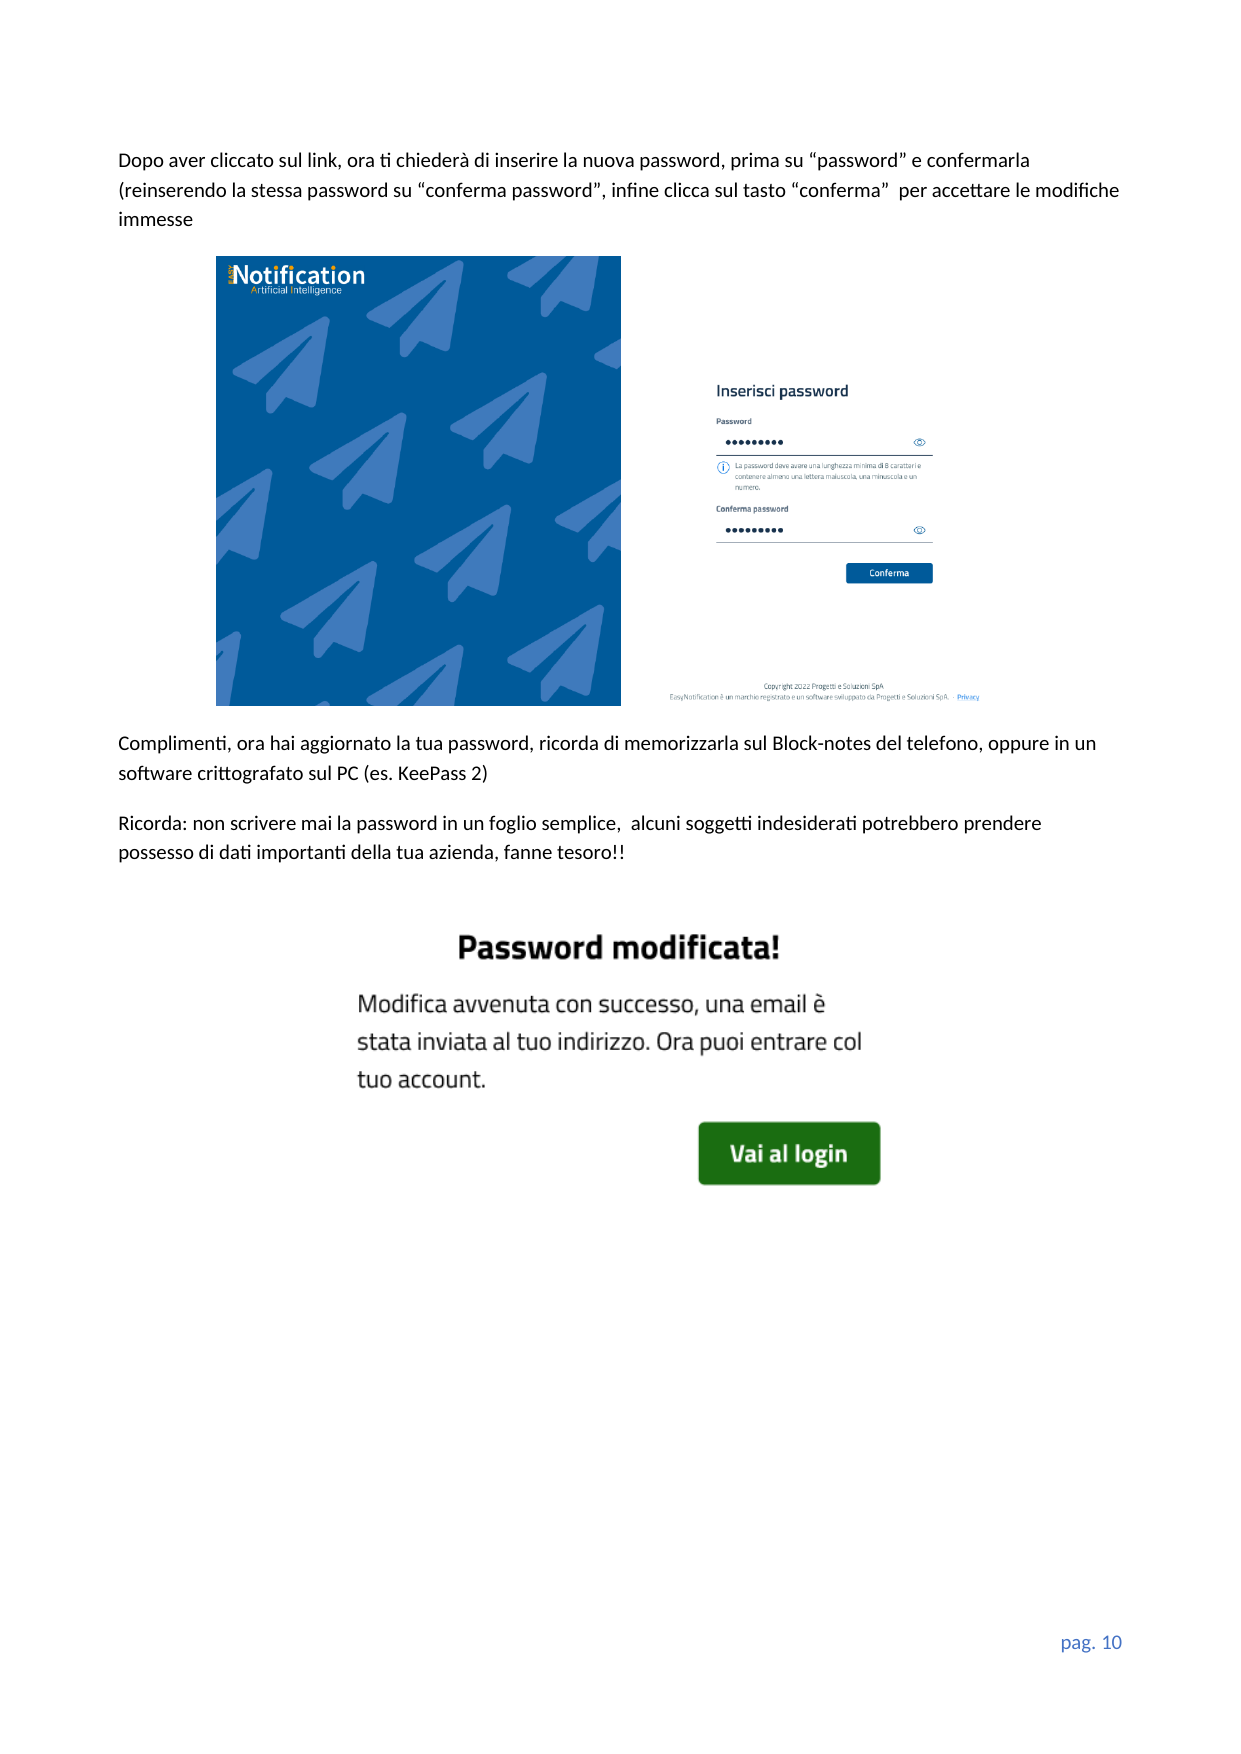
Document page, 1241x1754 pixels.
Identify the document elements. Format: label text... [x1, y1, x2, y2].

text Complimenti, ora hai aggiornato la tua password, ricorda di memorizzarla sul Block-notes del telefono, oppure in un software crittografato sul PC (es. KeePass 2) [118, 731, 1122, 785]
text Ricorda: non scrivere mai la password in un foglio semplice, alcuni soggetti indesiderati potrebbero prendere possesso di dati importanti della tua azienda, fanne tesoro!! [118, 810, 1122, 864]
picture [216, 256, 1024, 706]
picture [328, 888, 912, 1217]
text Dopo aver cliccato sul link, ora ti chiederà di inserire la nuova password, prima su “password” e confermarla (reinserendo la stessa password su “conferma password”, infine clicca sul tasto “conferma” per accettare le modifiche immesse [118, 148, 1122, 231]
